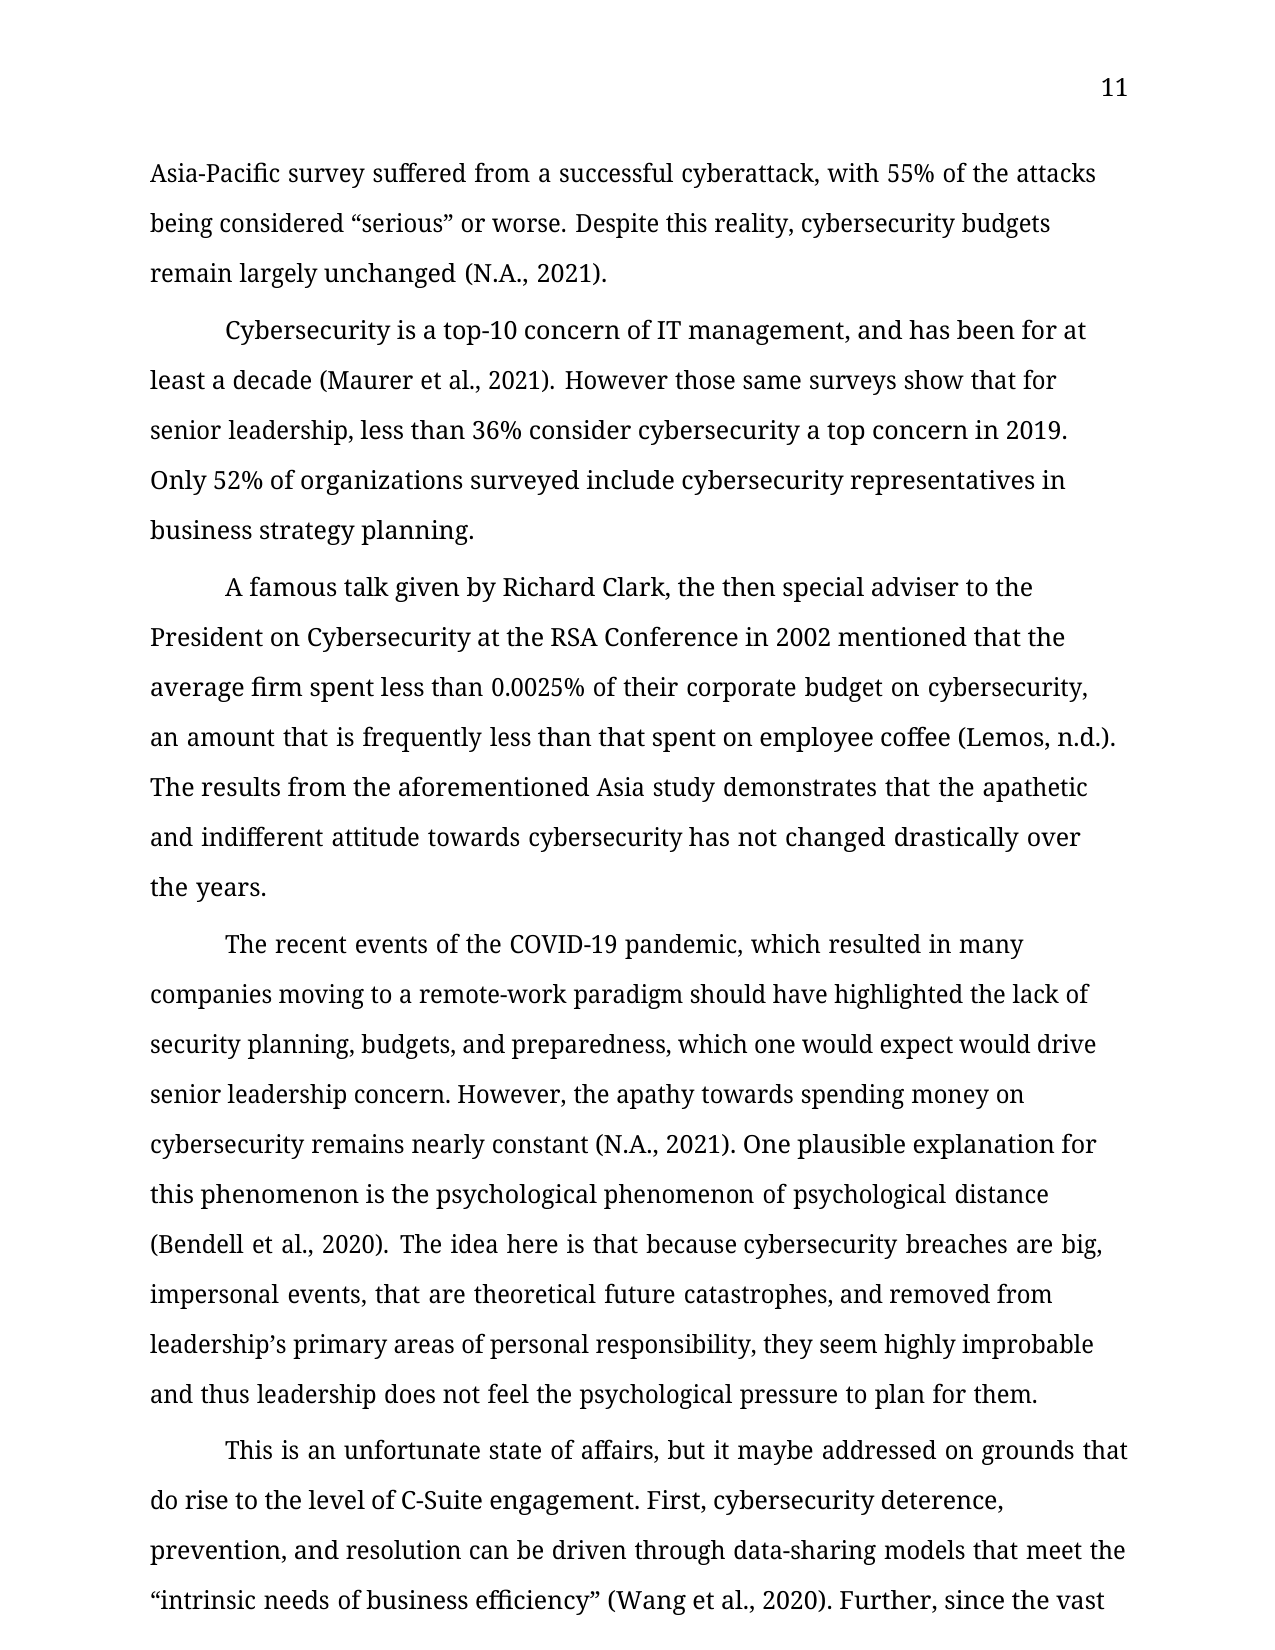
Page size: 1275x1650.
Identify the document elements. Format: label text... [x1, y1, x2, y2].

text The recent events of the COVID-19 pandemic, which resulted in many companies moving to a remote-work paradigm should have highlighted the lack of security planning, budgets, and preparedness, which one would expect would drive senior leadership concern. However, the apathy towards spending money on cybersecurity remains nearly constant (N.A., 2021). One plausible explanation for this phenomenon is the psychological phenomenon of psychological distance (Bendell et al., 2020). The idea here is that because cybersecurity breaches are big, impersonal events, that are theoretical future catastrophes, and removed from leadership’s primary areas of personal responsibility, they seem highly improbable and thus leadership does not feel the psychological pressure to plan for them. [150, 926, 1126, 1410]
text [150, 1433, 1134, 1617]
text Asia-Pacific survey suffered from a successful cyberattack, with 55% of the attacks being considered “serious” or worse. Despite this reality, cybersecurity budgets remain largely unchanged (N.A., 2021). [150, 155, 1126, 289]
text A famous talk given by Richard Clark, the then special adviser to the President on Cybersecurity at the RSA Conference in 2002 mentioned that the average firm spent less than 0.0025% of their corporate budget on cybersecurity, an amount that is frequently less than that spent on employee coffee (Lemos, n.d.). The results from the aforementioned Asia study demonstrates that the apathetic and indifferent attitude towards cybersecurity has not changed drastically over the years. [150, 569, 1120, 903]
text Cybersecurity is a top-10 concern of IT management, and has been for at least a decade (Maurer et al., 2021). However those same surveys show that for senior leadership, less than 36% consider cybersecurity a top concern in 2019. Only 52% of organizations surveyed include cybersecurity representatives in business strategy planning. [150, 312, 1126, 546]
